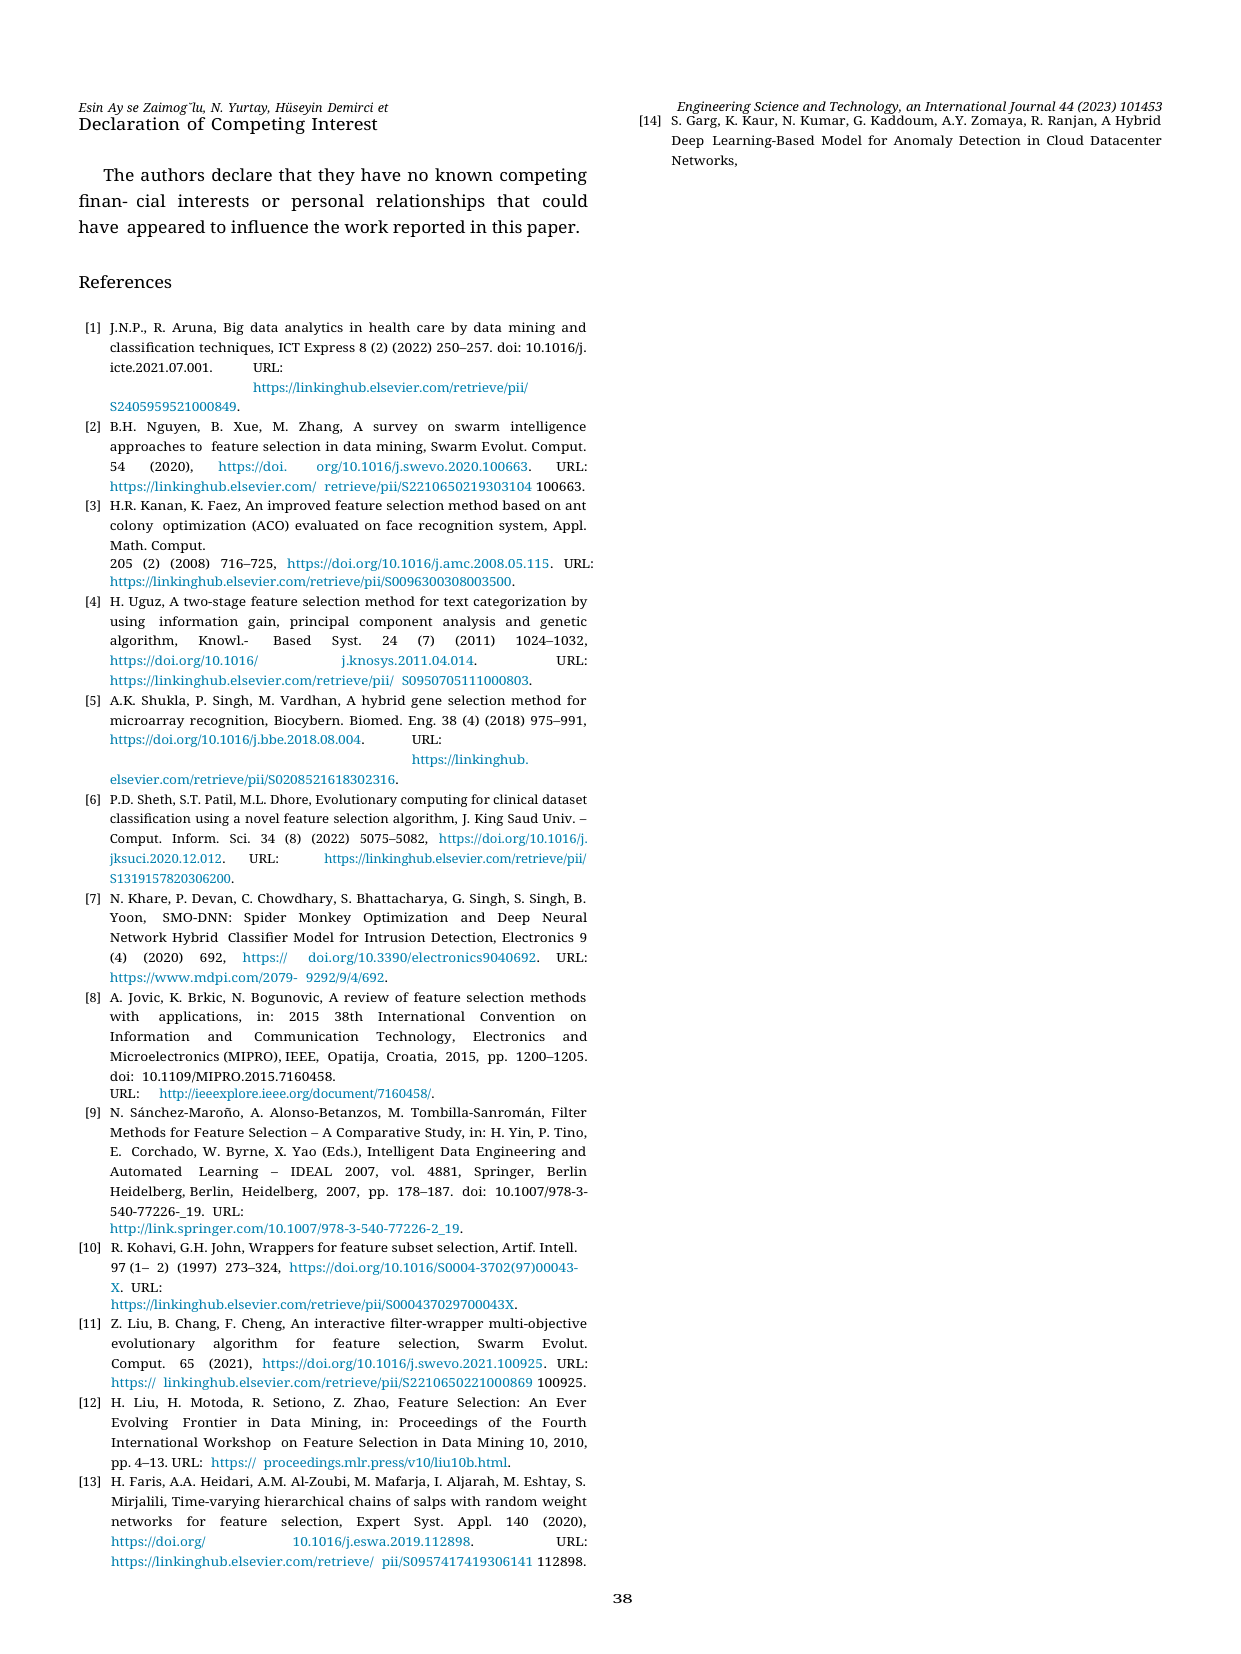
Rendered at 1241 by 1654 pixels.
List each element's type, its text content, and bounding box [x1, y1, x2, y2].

picture [447, 754, 451, 766]
picture [150, 1299, 156, 1311]
picture [109, 675, 115, 683]
picture [380, 1262, 388, 1274]
picture [391, 461, 395, 473]
picture [484, 833, 490, 843]
picture [402, 856, 408, 863]
picture [399, 1457, 408, 1469]
picture [347, 955, 353, 962]
picture [449, 1378, 455, 1387]
picture [155, 402, 161, 411]
picture [109, 481, 115, 489]
picture [411, 754, 417, 762]
picture [449, 382, 453, 394]
picture [331, 388, 340, 395]
list A.K. Shukla, P. Singh, M. Vardhan, A hybrid gene selection method for microarray recognition, Biocybern. Biomed. Eng. 38 (4) (2018) 975–991, https://doi.org/10.1016/j.bbe.2018.08.004. URL: https://linkinghub. elsevier.com/retrieve/pii/S0208521618302316. [85, 692, 588, 788]
picture [187, 774, 193, 786]
picture [120, 1304, 128, 1309]
list S. Garg, K. Kaur, N. Kumar, G. Kaddoum, A.Y. Zomaya, R. Ranjan, A Hybrid Deep Learning-Based Model for Anomaly Detection in Cloud Datacenter Networks, [638, 112, 1162, 169]
picture [447, 835, 452, 843]
text http://link.springer.com/10.1007/978-3-540-77226-2_19. [109, 1223, 605, 1237]
picture [474, 833, 478, 845]
picture [361, 1299, 365, 1311]
picture [326, 1262, 330, 1274]
picture [147, 1377, 151, 1389]
picture [490, 760, 499, 767]
picture [109, 734, 115, 742]
picture [256, 972, 262, 984]
picture [146, 655, 150, 667]
picture [389, 675, 393, 687]
picture [245, 1457, 251, 1469]
picture [421, 759, 429, 764]
picture [145, 734, 149, 746]
picture [140, 402, 146, 411]
picture [324, 1301, 334, 1309]
picture [423, 1088, 431, 1100]
picture [140, 1223, 144, 1235]
picture [145, 576, 149, 588]
picture [511, 853, 515, 865]
picture [346, 1361, 352, 1368]
picture [191, 579, 197, 586]
picture [200, 481, 206, 489]
picture [570, 834, 576, 843]
list N. Sánchez-Maroño, A. Alonso-Betanzos, M. Tombilla-Sanromán, Filter Methods for Feature Selection – A Comparative Study, in: H. Yin, P. Tino, E. Corchado, W. Byrne, X. Yao (Eds.), Intelligent Data Engineering and Automated Learning – IDEAL 2007, vol. 4881, Springer, Berlin Heidelberg, Berlin, Heidelberg, 2007, pp. 178–187. doi: 10.1007/978-3-540-77226-_19. URL: [85, 1104, 588, 1220]
picture [477, 833, 481, 845]
list H. Faris, A.A. Heidari, A.M. Al-Zoubi, M. Mafarja, I. Aljarah, M. Eshtay, S. Mirjalili, Time-varying hierarchical chains of salps with random weight networks for feature selection, Expert Syst. Appl. 140 (2020), https://doi.org/ 10.1016/j.eswa.2019.112898. URL: https://linkinghub.elsevier.com/retrieve/ pii/S0957417419306141 112898. [78, 1473, 588, 1570]
picture [194, 678, 200, 685]
picture [524, 382, 528, 394]
picture [185, 1088, 191, 1100]
picture [357, 1457, 366, 1465]
picture [499, 754, 505, 762]
picture [348, 1358, 356, 1371]
picture [430, 1457, 437, 1469]
picture [179, 658, 185, 665]
picture [249, 734, 253, 746]
picture [109, 1223, 115, 1231]
picture [490, 1300, 496, 1307]
picture [338, 461, 342, 473]
picture [283, 952, 287, 964]
picture [491, 1460, 501, 1465]
picture [144, 1223, 149, 1235]
picture [149, 576, 155, 588]
picture [327, 558, 331, 570]
picture [154, 734, 159, 744]
text 205 (2) (2008) 716–725, https://doi.org/10.1016/j.amc.2008.05.115. URL: [109, 557, 605, 571]
picture [441, 1557, 448, 1564]
picture [356, 561, 362, 568]
picture [191, 1088, 197, 1100]
picture [200, 675, 206, 683]
picture [110, 1299, 116, 1307]
picture [256, 954, 261, 962]
list J.N.P., R. Aruna, Big data analytics in health care by data mining and classification techniques, ICT Express 8 (2) (2022) 250–257. doi: 10.1016/j. icte.2021.07.001. URL: https://linkinghub.elsevier.com/retrieve/pii/ S2405959521000849. [85, 319, 588, 416]
picture [259, 461, 263, 473]
picture [227, 463, 236, 471]
picture [123, 578, 128, 586]
picture [466, 656, 473, 663]
picture [150, 655, 154, 667]
picture [338, 483, 348, 491]
picture [109, 972, 115, 980]
picture [303, 1358, 307, 1370]
picture [150, 675, 155, 687]
picture [317, 1223, 321, 1235]
picture [321, 1377, 325, 1389]
picture [438, 833, 445, 841]
picture [292, 382, 299, 394]
picture [373, 1265, 379, 1272]
picture [330, 1091, 339, 1098]
picture [312, 675, 316, 687]
picture [146, 675, 150, 687]
picture [339, 1379, 345, 1387]
picture [576, 833, 580, 845]
picture [433, 1262, 437, 1274]
picture [306, 576, 315, 588]
picture [201, 1556, 207, 1564]
picture [244, 774, 253, 786]
picture [468, 1263, 474, 1270]
picture [298, 1264, 307, 1272]
picture [306, 775, 312, 784]
picture [398, 1556, 402, 1568]
picture [211, 777, 220, 782]
picture [398, 1377, 402, 1389]
picture [312, 481, 316, 493]
picture [563, 853, 572, 865]
picture [373, 1088, 377, 1100]
picture [147, 1556, 151, 1568]
picture [172, 1090, 178, 1098]
picture [264, 774, 268, 786]
text The authors declare that they have no known competing finan- cial interests or personal relationships that could have appeared to influence the work reported in this paper. [78, 163, 588, 238]
picture [536, 1359, 542, 1368]
picture [194, 484, 200, 491]
picture [349, 655, 358, 665]
picture [358, 853, 362, 865]
list P.D. Sheth, S.T. Patil, M.L. Dhore, Evolutionary computing for clinical dataset classification using a novel feature selection algorithm, J. King Saud Univ. – Comput. Inform. Sci. 34 (8) (2022) 5075–5082, https://doi.org/10.1016/j. jksuci.2020.12.012. URL: https://linkinghub.elsevier.com/retrieve/pii/ S1319157820306200. [85, 791, 588, 887]
picture [517, 1557, 524, 1564]
picture [381, 1559, 387, 1567]
text https://linkinghub.elsevier.com/retrieve/pii/S000437029700043X. [111, 1298, 605, 1313]
picture [197, 576, 203, 584]
picture [472, 754, 482, 764]
picture [377, 1377, 381, 1389]
picture [278, 1460, 284, 1467]
picture [150, 481, 155, 493]
picture [346, 972, 350, 984]
picture [332, 855, 337, 863]
picture [151, 1377, 155, 1389]
picture [360, 576, 364, 588]
picture [397, 481, 401, 493]
picture [123, 736, 128, 744]
picture [146, 481, 150, 493]
picture [307, 1299, 316, 1311]
picture [254, 655, 258, 667]
picture [313, 1556, 317, 1568]
picture [498, 953, 504, 960]
picture [408, 853, 415, 863]
picture [146, 972, 150, 984]
list B.H. Nguyen, B. Xue, M. Zhang, A survey on swarm intelligence approaches to feature selection in data mining, Swarm Evolut. Comput. 54 (2020), https://doi. org/10.1016/j.swevo.2020.100663. URL: https://linkinghub.elsevier.com/ retrieve/pii/S2210650219303104 100663. [85, 418, 588, 495]
picture [381, 1299, 385, 1311]
picture [299, 1358, 303, 1370]
picture [215, 1299, 221, 1307]
picture [203, 874, 209, 883]
picture [369, 1556, 373, 1568]
picture [170, 1299, 181, 1307]
picture [149, 734, 153, 746]
list H. Liu, H. Motoda, R. Setiono, Z. Zhao, Feature Selection: An Ever Evolving Frontier in Data Mining, in: Proceedings of the Fourth International Workshop on Feature Selection in Data Mining 10, 2010, pp. 4–13. URL: https:// proceedings.mlr.press/v10/liu10b.html. [78, 1394, 588, 1471]
picture [406, 1358, 410, 1370]
picture [180, 1377, 191, 1385]
picture [146, 1299, 150, 1311]
picture [340, 382, 346, 390]
picture [431, 558, 435, 570]
picture [328, 1460, 334, 1467]
list R. Kohavi, G.H. John, Wrappers for feature subset selection, Artif. Intell. 97 (1– 2) (1997) 273–324, https://doi.org/10.1016/S0004-3702(97)00043-X. URL: [78, 1239, 588, 1296]
picture [161, 975, 167, 982]
picture [109, 576, 115, 584]
picture [252, 1457, 256, 1469]
picture [330, 1262, 334, 1274]
picture [288, 382, 292, 394]
picture [323, 558, 327, 570]
picture [267, 1380, 275, 1387]
picture [173, 975, 181, 982]
picture [451, 754, 457, 766]
text https://linkinghub.elsevier.com/retrieve/pii/S0096300308003500. [109, 573, 605, 590]
picture [166, 1223, 174, 1233]
picture [252, 461, 258, 473]
picture [264, 461, 269, 471]
picture [437, 954, 443, 962]
picture [151, 1536, 155, 1548]
picture [219, 1091, 232, 1099]
picture [214, 975, 220, 983]
picture [415, 1300, 422, 1307]
picture [183, 1226, 189, 1234]
picture [309, 1088, 313, 1100]
picture [291, 1091, 297, 1098]
picture [358, 972, 362, 984]
picture [519, 836, 525, 843]
text References [78, 270, 605, 293]
text URL: http://ieeexplore.ieee.org/document/7160458/. [109, 1088, 605, 1102]
picture [494, 856, 500, 863]
list Z. Liu, B. Chang, F. Cheng, An interactive filter-wrapper multi-objective evolutionary algorithm for feature selection, Swarm Evolut. Comput. 65 (2021), https://doi.org/10.1016/j.swevo.2021.100925. URL: https:// linkinghub.elsevier.com/retrieve/pii/S2210650221000869 100925. [78, 1315, 588, 1392]
picture [308, 1358, 313, 1368]
picture [195, 1559, 201, 1566]
picture [147, 1536, 151, 1548]
picture [301, 1559, 311, 1564]
picture [486, 1459, 491, 1467]
picture [261, 1223, 268, 1235]
picture [170, 402, 176, 411]
picture [516, 754, 522, 762]
picture [341, 1536, 345, 1548]
picture [170, 576, 180, 586]
list N. Khare, P. Devan, C. Chowdhary, S. Bhattacharya, G. Singh, S. Singh, B. Yoon, SMO-DNN: Spider Monkey Optimization and Deep Neural Network Hybrid Classifier Model for Intrusion Detection, Electronics 9 (4) (2020) 692, https:// doi.org/10.3390/electronics9040692. URL: https://www.mdpi.com/2079- 9292/9/4/692. [85, 890, 588, 986]
picture [407, 952, 411, 964]
picture [109, 655, 115, 663]
picture [582, 853, 586, 865]
picture [354, 952, 358, 964]
list H. Uguz, A two-stage feature selection method for text categorization by using information gain, principal component analysis and genetic algorithm, Knowl.- Based Syst. 24 (7) (2011) 1024–1032, https://doi.org/10.1016/ j.knosys.2011.04.014. URL: https://linkinghub.elsevier.com/retrieve/pii/ S0950705111000803. [85, 593, 588, 689]
picture [451, 561, 461, 566]
picture [266, 384, 276, 393]
picture [279, 952, 283, 964]
list A. Jovic, K. Brkic, N. Bogunovic, A review of feature selection methods with applications, in: 2015 38th International Convention on Information and Communication Technology, Electronics and Microelectronics (MIPRO), IEEE, Opatija, Croatia, 2015, pp. 1200–1205. doi: 10.1109/MIPRO.2015.7160458. [85, 989, 588, 1085]
picture [308, 1457, 313, 1467]
list H.R. Kanan, K. Faez, An improved feature selection method based on ant colony optimization (ACO) evaluated on face recognition system, Appl. Math. Comput. [85, 497, 588, 554]
text Declaration of Competing Interest [78, 112, 605, 135]
picture [222, 402, 228, 409]
picture [361, 853, 366, 865]
picture [368, 675, 372, 687]
picture [503, 382, 507, 394]
picture [376, 481, 380, 493]
picture [151, 1556, 156, 1568]
picture [150, 972, 154, 984]
